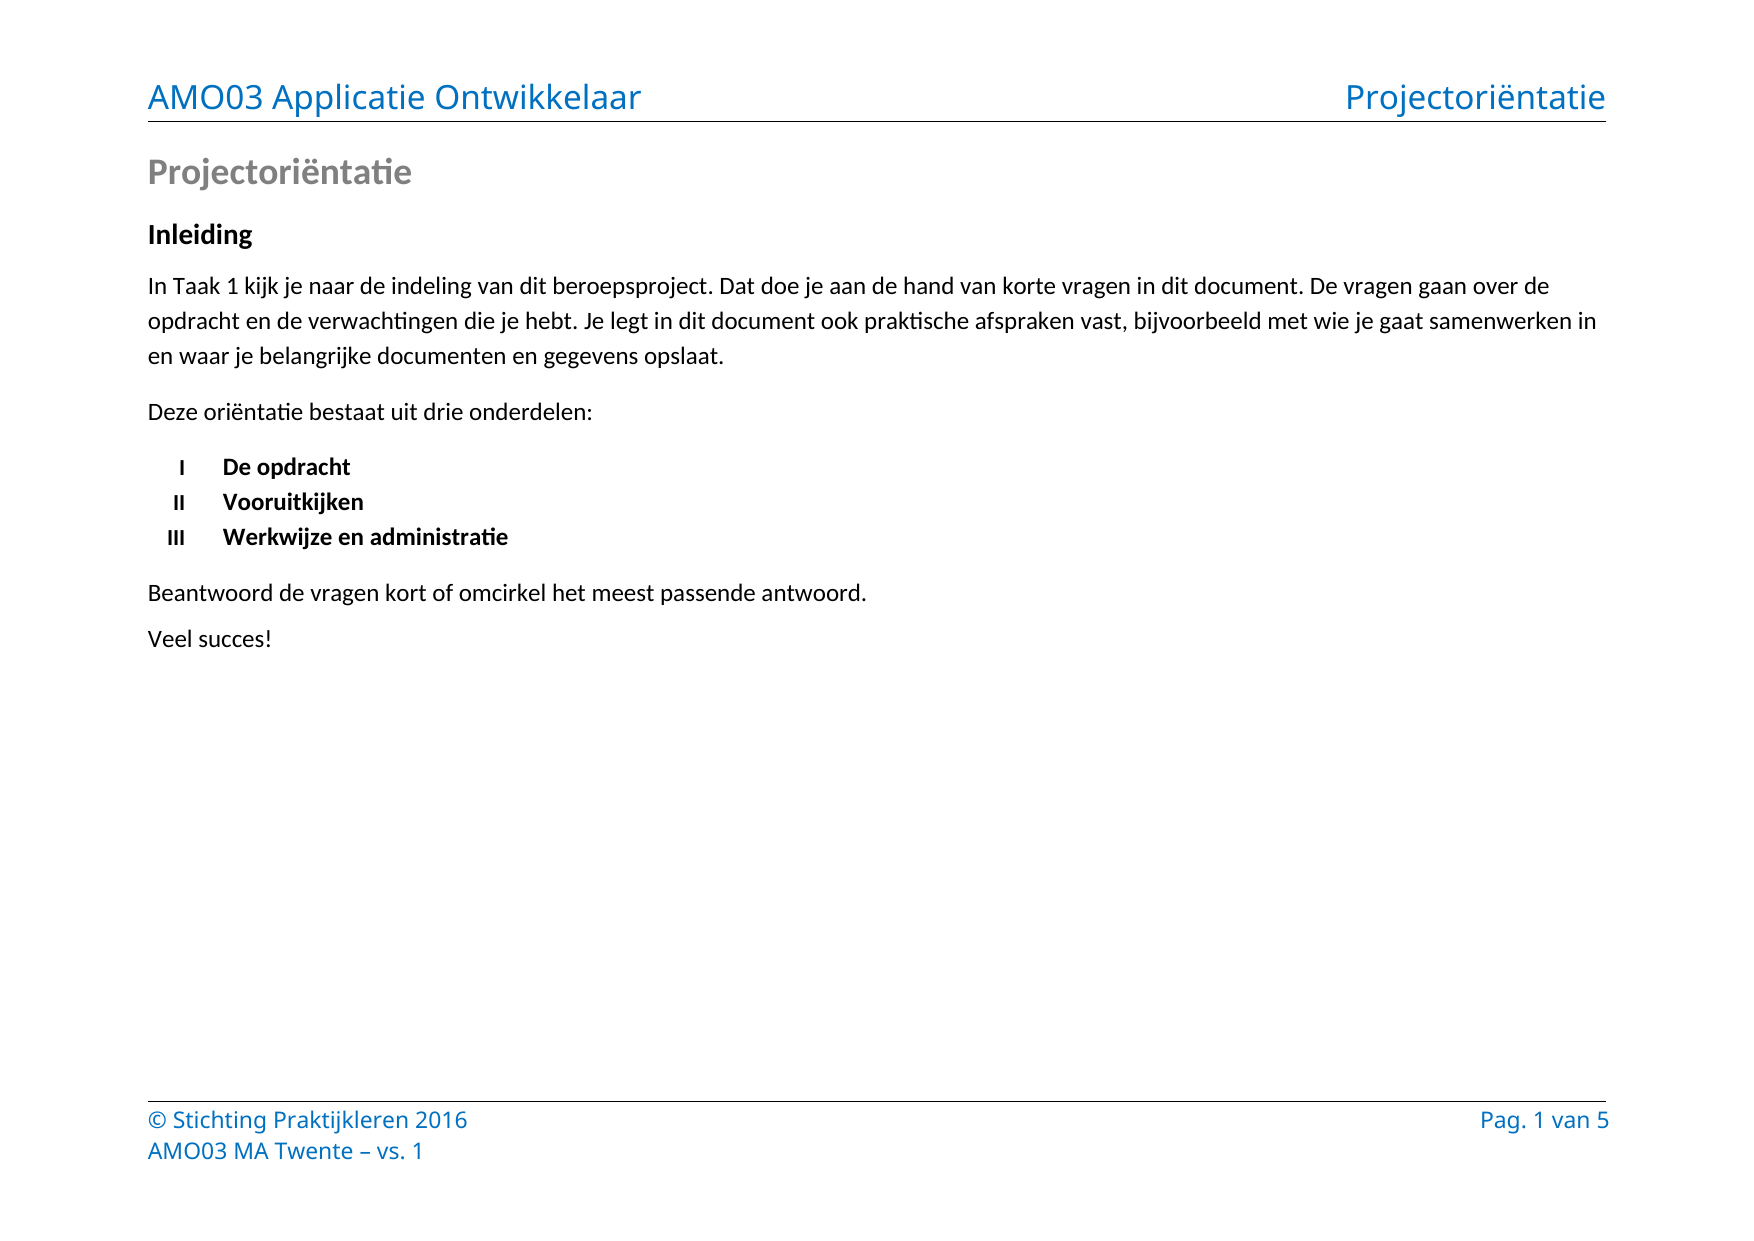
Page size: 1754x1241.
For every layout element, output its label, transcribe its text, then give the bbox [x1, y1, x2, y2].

text Veel succes! [148, 623, 1606, 653]
list Vooruitkijken [185, 486, 1606, 517]
text In Taak 1 kijk je naar de indeling van dit beroepsproject. Dat doe je aan de hand van korte vragen in dit document. De vragen gaan over de opdracht en de verwachtingen die je hebt. Je legt in dit document ook praktische afspraken vast, bijvoorbeeld met wie je gaat samenwerken in en waar je belangrijke documenten en gegevens opslaat. [148, 270, 1606, 370]
text Projectoriëntatie [148, 148, 1606, 193]
text Inleiding [148, 216, 1606, 252]
list Werkwijze en administratie [185, 521, 1606, 552]
text Deze oriëntatie bestaat uit drie onderdelen: [148, 396, 1606, 426]
list De opdracht [185, 451, 1606, 482]
text Beantwoord de vragen kort of omcirkel het meest passende antwoord. [148, 577, 1606, 608]
